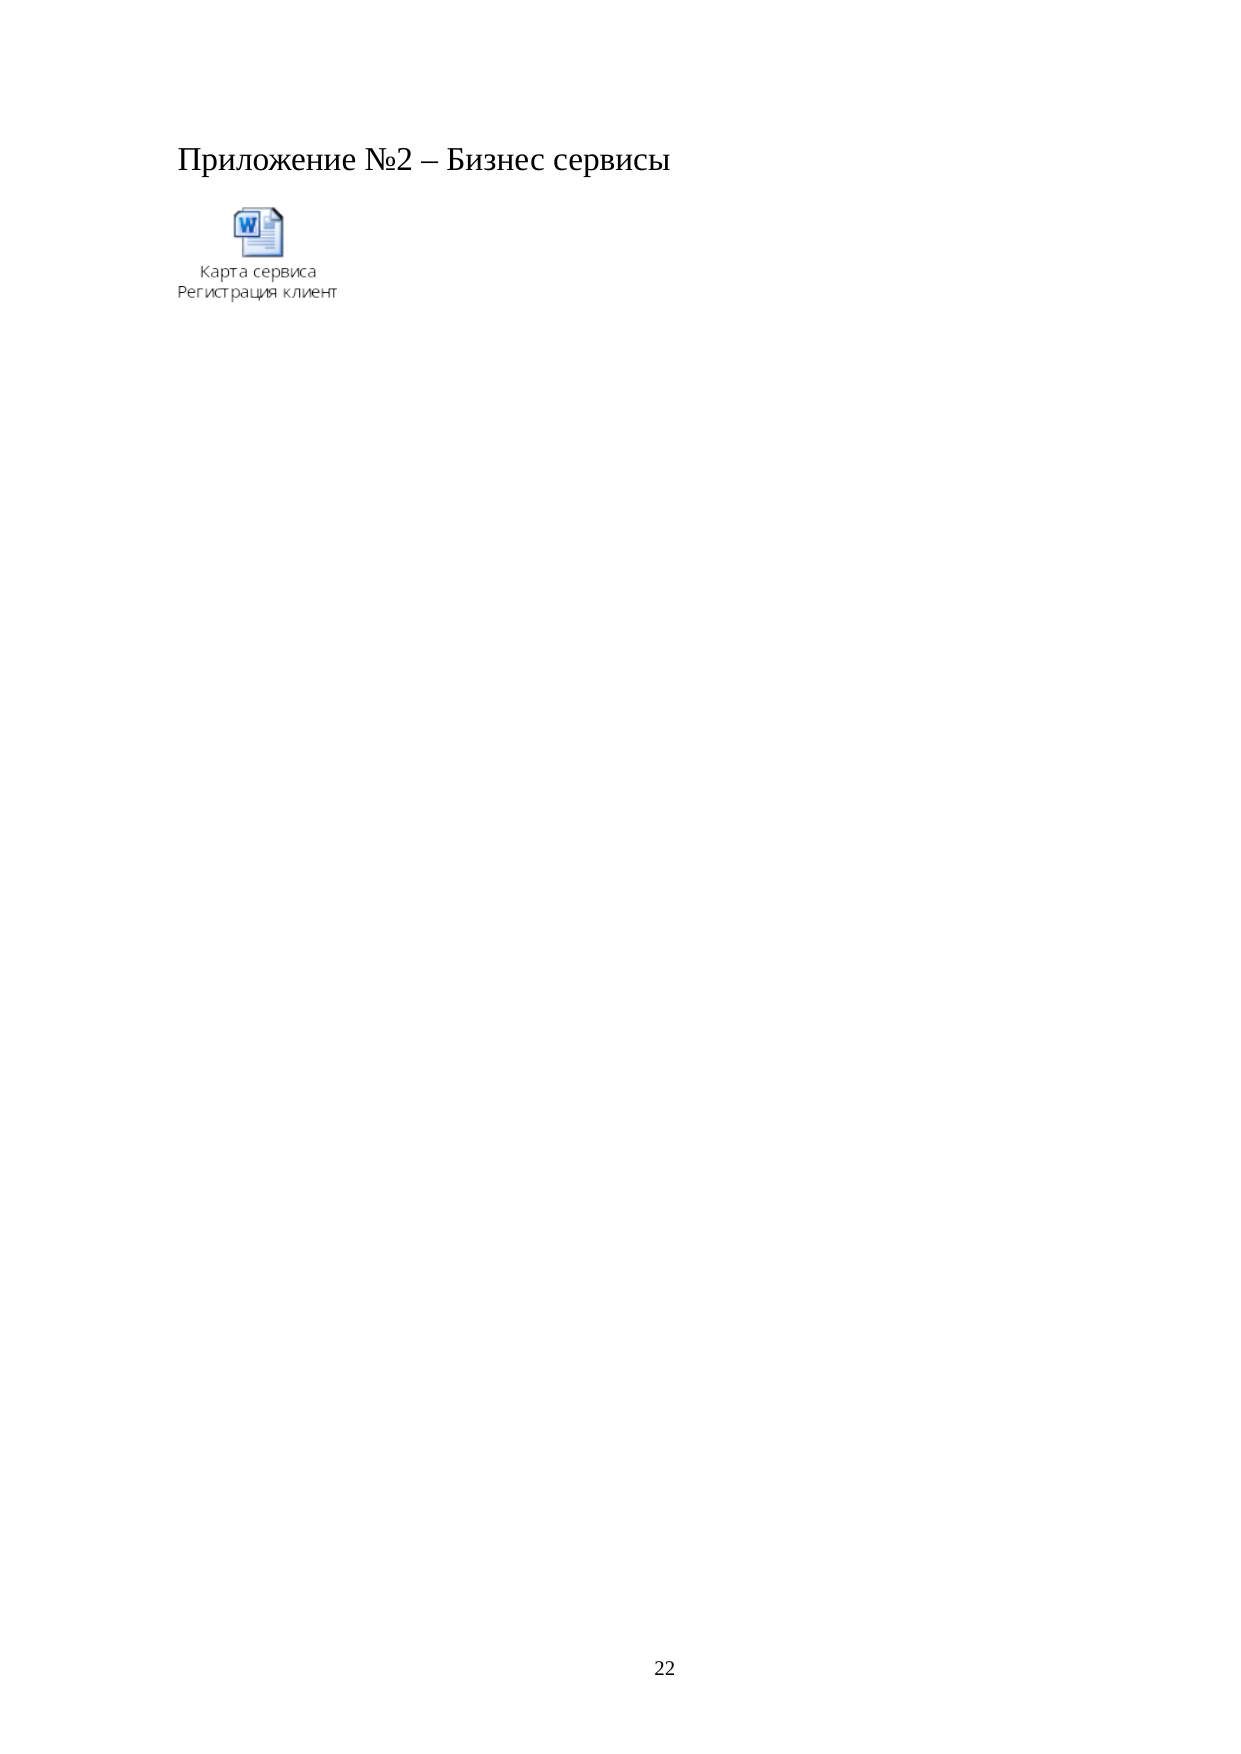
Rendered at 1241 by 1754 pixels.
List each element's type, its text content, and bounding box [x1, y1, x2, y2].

subtitle Приложение №2 – Бизнес сервисы [177, 139, 1152, 177]
